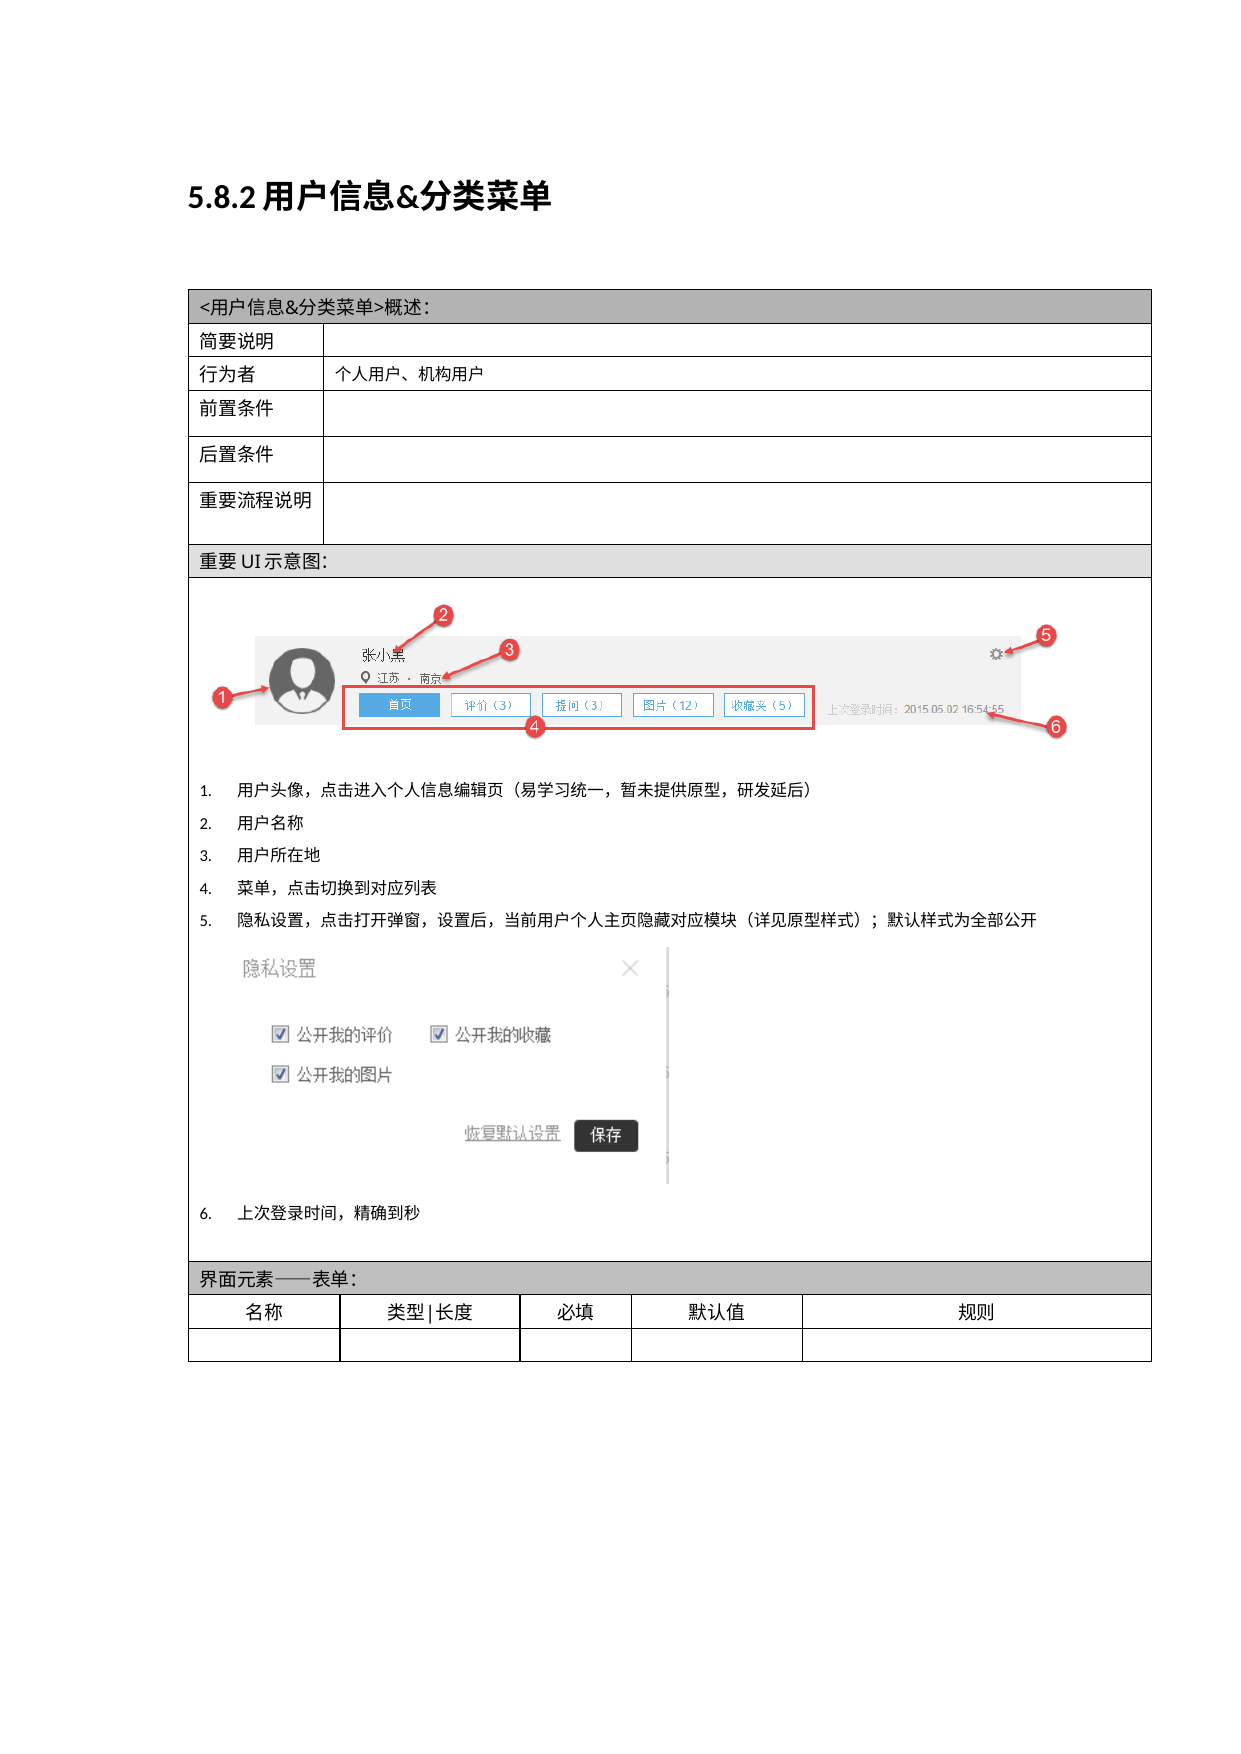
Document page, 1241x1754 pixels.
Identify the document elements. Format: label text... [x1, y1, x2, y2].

table_cell 必填 [521, 1295, 631, 1328]
table_cell [521, 1329, 631, 1361]
table_cell [324, 391, 1151, 436]
table_cell [189, 1329, 339, 1361]
table_cell 后置条件 [189, 437, 323, 482]
table_cell 类型|长度 [341, 1295, 519, 1328]
table_cell 界面元素——表单： [189, 1262, 1151, 1294]
table_cell [341, 1329, 519, 1361]
table_cell [324, 483, 1151, 543]
table_cell [803, 1329, 1151, 1361]
table_cell 行为者 [189, 357, 323, 390]
table_cell 默认值 [632, 1295, 802, 1328]
picture [236, 947, 669, 1184]
picture [199, 586, 1098, 765]
table_cell [632, 1329, 802, 1361]
table_cell 重要UI示意图： [189, 545, 1151, 577]
table_cell 个人用户、机构用户 [324, 357, 1151, 390]
table_cell 简要说明 [189, 324, 323, 356]
table_cell 前置条件 [189, 391, 323, 436]
table_cell 规则 [803, 1295, 1151, 1328]
table_cell [324, 437, 1151, 482]
subtitle 用户信息&分类菜单 [187, 162, 1053, 227]
table_cell [324, 324, 1151, 356]
table_cell 名称 [189, 1295, 339, 1328]
table_cell 用户头像，点击进入个人信息编辑页（易学习统一，暂未提供原型，研发延后） 用户名称 用户所在地 菜单，点击切换到对应列表 隐私设置，点击打开弹窗，设置后，当前用户个人主页隐藏对应模块（详见原型样式）；默认样式为全部公开 上次登录时间，精确到秒 [189, 578, 1151, 1261]
table_header <用户信息&分类菜单>概述： [189, 290, 1151, 323]
table_cell 重要流程说明 [189, 483, 323, 543]
